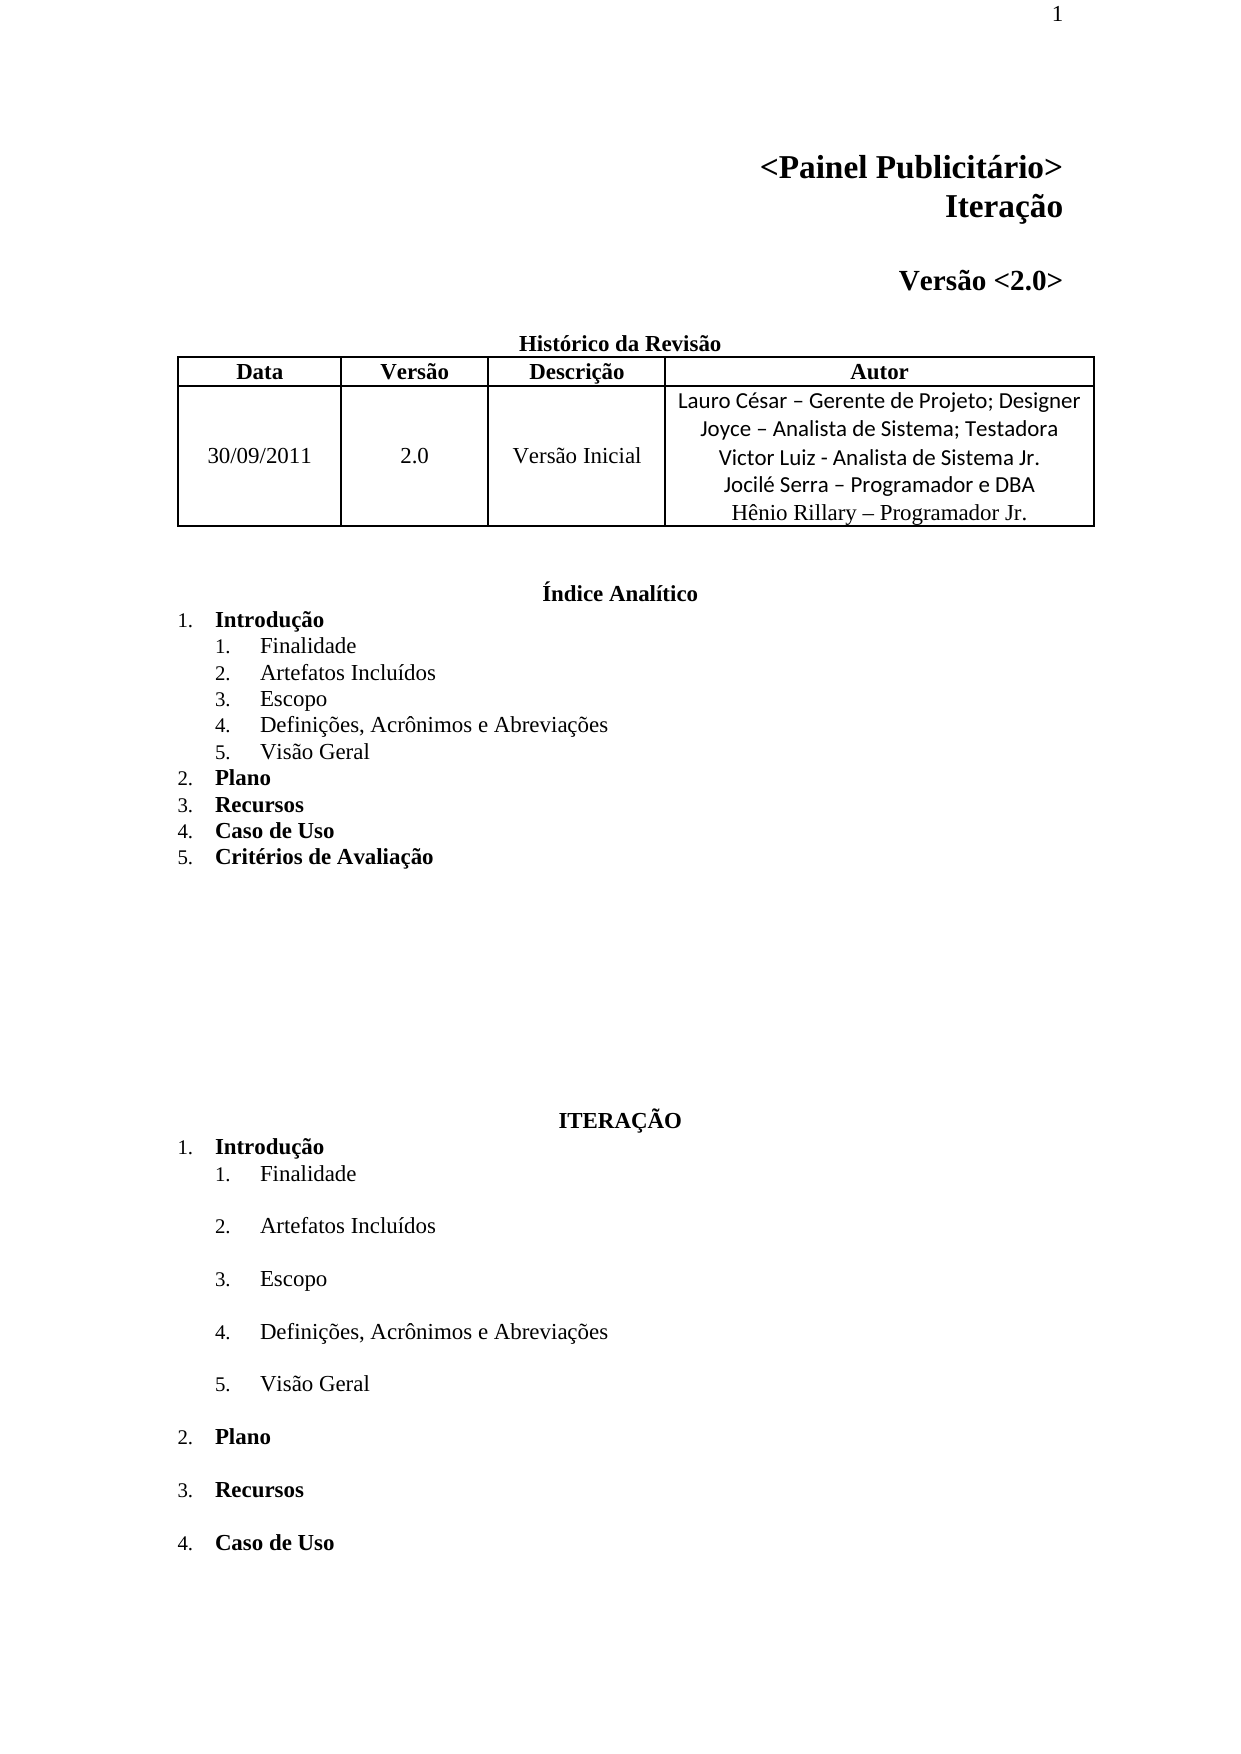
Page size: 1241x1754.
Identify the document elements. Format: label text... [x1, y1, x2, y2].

table_header Data [179, 358, 340, 384]
list Finalidade [215, 632, 1063, 659]
list Introdução [177, 606, 1063, 632]
text <Painel Publicitário> [177, 148, 1063, 186]
list Plano [177, 1423, 1063, 1449]
list Caso de Uso [177, 1528, 1063, 1555]
table_header Descrição [489, 358, 664, 384]
text ITERAÇÃO [177, 1107, 1063, 1133]
table_cell 30/09/2011 [179, 387, 340, 525]
table_header Autor [666, 358, 1093, 384]
list Escopo [215, 685, 1063, 712]
list Artefatos Incluídos [215, 1212, 1063, 1239]
text Versão <2.0> [177, 263, 1063, 296]
table_cell Lauro César – Gerente de Projeto; Designer Joyce – Analista de Sistema; Testadora Victor Luiz - Analista de Sistema Jr. Jocilé Serra – Programador e DBA Hênio Rillary – Programador Jr. [666, 387, 1093, 525]
list Visão Geral [215, 738, 1063, 764]
list Introdução [177, 1133, 1063, 1159]
list Definições, Acrônimos e Abreviações [215, 1318, 1063, 1344]
table_cell 2.0 [342, 387, 487, 525]
list Caso de Uso [177, 817, 1063, 843]
text Histórico da Revisão [177, 330, 1063, 356]
list Recursos [177, 1476, 1063, 1502]
text Índice Analítico [177, 580, 1063, 606]
list Escopo [215, 1265, 1063, 1291]
list Artefatos Incluídos [215, 659, 1063, 685]
list Recursos [177, 791, 1063, 817]
text Iteração [177, 186, 1063, 224]
list Plano [177, 764, 1063, 791]
list Finalidade [215, 1159, 1063, 1186]
table_header Versão [342, 358, 487, 384]
table_cell Versão Inicial [489, 387, 664, 525]
list Visão Geral [215, 1370, 1063, 1397]
list Definições, Acrônimos e Abreviações [215, 712, 1063, 738]
list Critérios de Avaliação [177, 843, 1063, 870]
